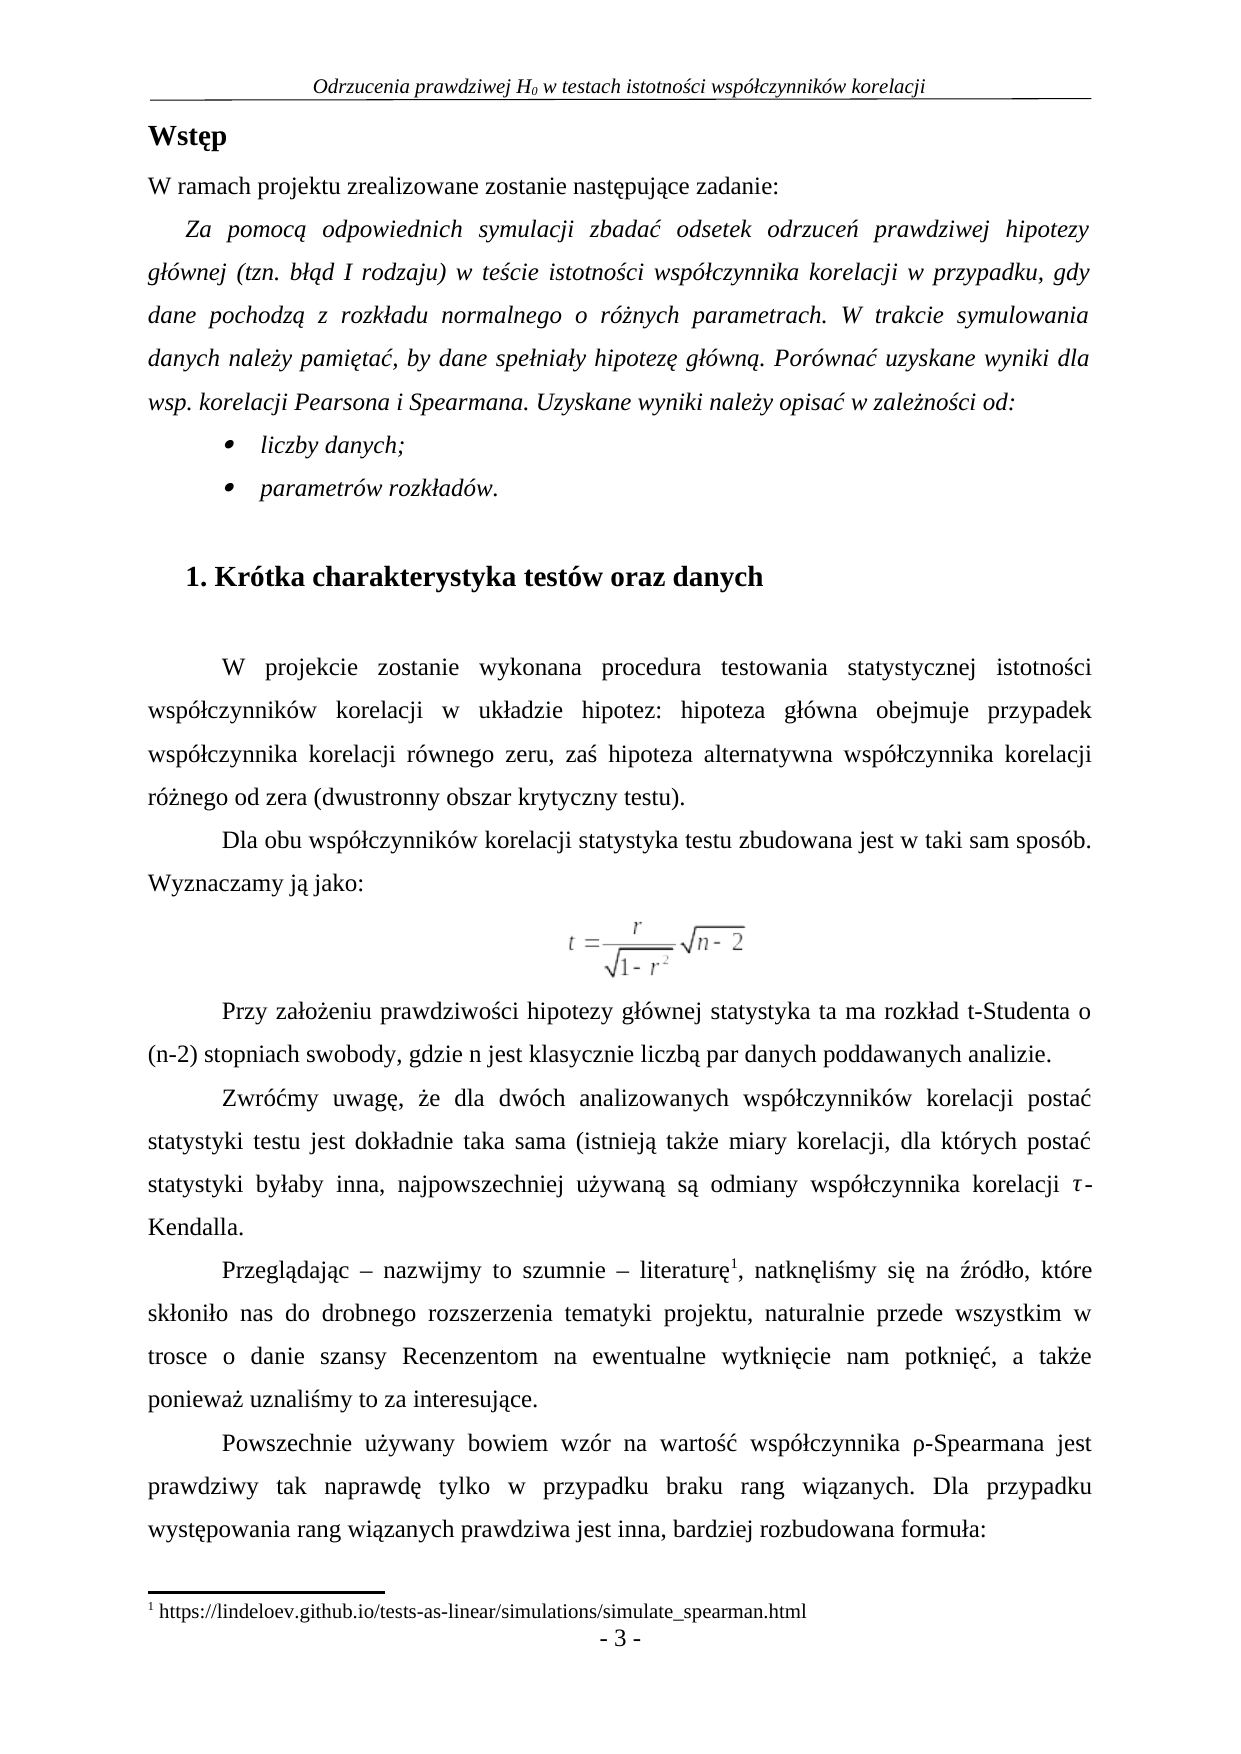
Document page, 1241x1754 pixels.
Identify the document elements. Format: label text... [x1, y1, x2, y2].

text W projekcie zostanie wykonana procedura testowania statystycznej istotności współczynników korelacji w układzie hipotez: hipoteza główna obejmuje przypadek współczynnika korelacji równego zeru, zaś hipoteza alternatywna współczynnika korelacji różnego od zera (dwustronny obszar krytyczny testu). [148, 652, 1092, 811]
text W ramach projektu zrealizowane zostanie następujące zadanie: [148, 171, 1092, 200]
text Wstęp [148, 118, 1092, 152]
text Za pomocą odpowiednich symulacji zbadać odsetek odrzuceń prawdziwej hipotezy głównej (tzn. błąd I rodzaju) w teście istotności współczynnika korelacji w przypadku, gdy dane pochodzą z rozkładu normalnego o różnych parametrach. W trakcie symulowania danych należy pamiętać, by dane spełniały hipotezę główną. Porównać uzyskane wyniki dla wsp. korelacji Pearsona i Spearmana. Uzyskane wyniki należy opisać w zależności od: [148, 214, 1092, 415]
text Przeglądając – nazwijmy to szumnie – literaturę, natknęliśmy się na źródło, które skłoniło nas do drobnego rozszerzenia tematyki projektu, naturalnie przede wszystkim w trosce o danie szansy Recenzentom na ewentualne wytknięcie nam potknięć, a także ponieważ uznaliśmy to za interesujące. [148, 1255, 1092, 1413]
text Zwróćmy uwagę, że dla dwóch analizowanych współczynników korelacji postać statystyki testu jest dokładnie taka sama (istnieją także miary korelacji, dla których postać statystyki byłaby inna, najpowszechniej używaną są odmiany współczynnika korelacji -Kendalla. [148, 1083, 1092, 1241]
text Powszechnie używany bowiem wzór na wartość współczynnika ρ-Spearmana jest prawdziwy tak naprawdę tylko w przypadku braku rang wiązanych. Dla przypadku występowania rang wiązanych prawdziwa jest inna, bardziej rozbudowana formuła: [148, 1428, 1092, 1543]
list parametrów rozkładów. [223, 473, 1092, 502]
text Przy założeniu prawdziwości hipotezy głównej statystyka ta ma rozkład t-Studenta o (n-2) stopniach swobody, gdzie n jest klasycznie liczbą par danych poddawanych analizie. [148, 996, 1092, 1068]
list liczby danych; [223, 430, 1092, 458]
text Dla obu współczynników korelacji statystyka testu zbudowana jest w taki sam sposób. Wyznaczamy ją jako: [148, 825, 1092, 897]
text 1. Krótka charakterystyka testów oraz danych [185, 559, 1092, 593]
